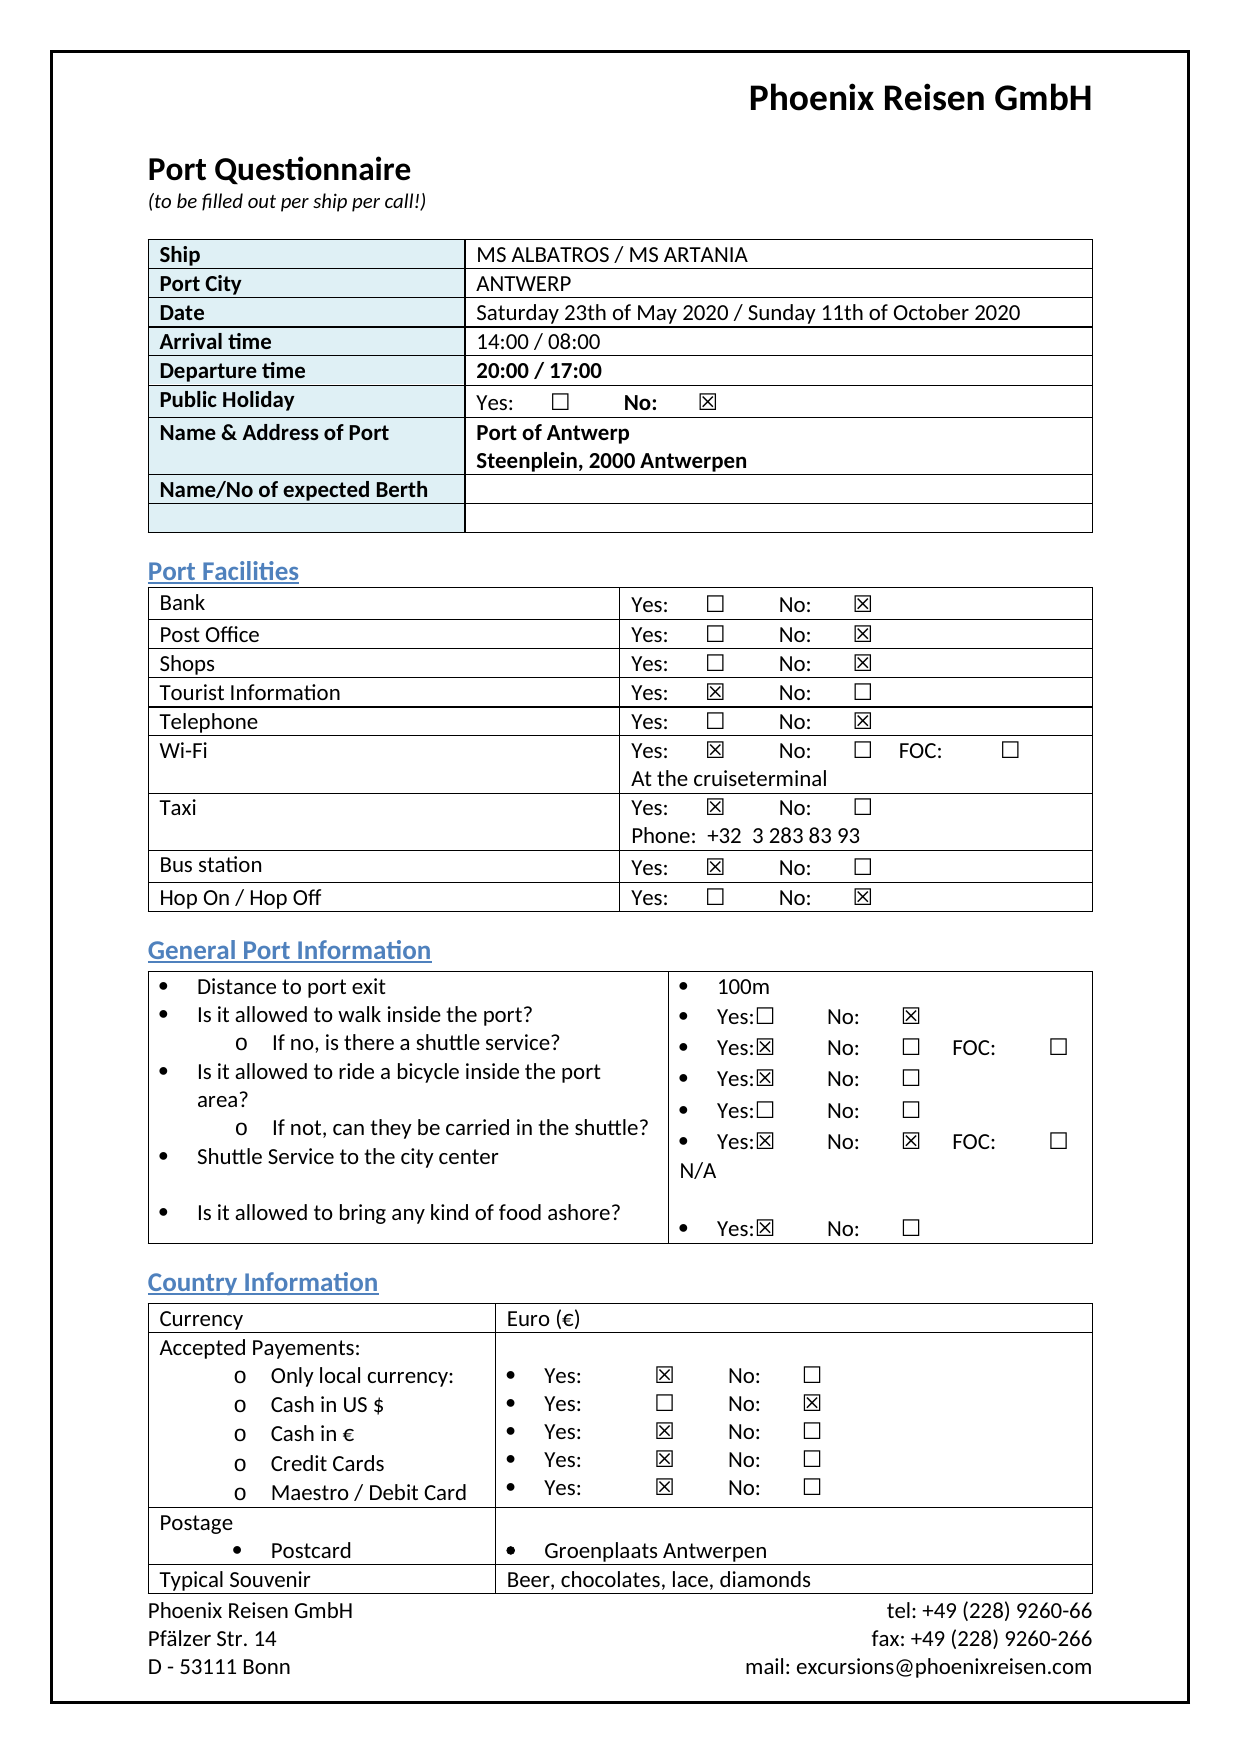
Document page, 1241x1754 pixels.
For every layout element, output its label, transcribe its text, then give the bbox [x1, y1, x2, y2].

table_cell [496, 1508, 1092, 1564]
table_cell [620, 678, 1092, 706]
subtitle Country Information [148, 1265, 1093, 1298]
table_cell Hop On / Hop Off [149, 883, 619, 911]
table_cell [620, 736, 1092, 792]
table_cell Name & Address of Port [149, 418, 464, 474]
table_cell Name/No of expected Berth [149, 475, 464, 503]
table_header [496, 1304, 1092, 1332]
table_cell Port City [149, 269, 464, 297]
table_cell Bus station [149, 851, 619, 882]
table_cell [620, 883, 1092, 911]
table_cell [620, 620, 1092, 648]
table_cell [466, 475, 1092, 503]
table_cell Public Holiday [149, 386, 464, 417]
table_cell Phone: [620, 794, 1092, 849]
table_header Ship [149, 240, 464, 268]
table_cell Date [149, 298, 464, 326]
table_header Yes: No: [620, 588, 1092, 619]
table_cell Postage Postcard [149, 1508, 495, 1564]
table_header Yes: No: Yes: No: FOC: Yes: No: Yes: No: Yes: No: FOC: N/A Yes: No: [669, 972, 1092, 1243]
table_cell Telephone [149, 708, 619, 735]
table_cell [620, 649, 1092, 677]
table_cell [620, 708, 1092, 735]
table_cell Wi-Fi [149, 736, 619, 792]
table_cell Accepted Payements: Only local currency: Cash in US $ Cash in € Credit Cards Maestro / Debit Card [149, 1333, 495, 1507]
table_cell [466, 504, 1092, 532]
title Port Questionnaire [148, 148, 1093, 188]
title (to be filled out per ship per call!) [148, 188, 1093, 214]
table_cell Taxi [149, 794, 619, 849]
table_cell 20:00 / 17:00 [466, 356, 1092, 384]
table_cell Yes: ☒ No: ☐ [620, 851, 1092, 882]
table_cell Tourist Information [149, 678, 619, 706]
table_cell Typical Souvenir [149, 1565, 495, 1593]
table_header Distance to port exit Is it allowed to walk inside the port? If no, is there a shuttle service? Is it allowed to ride a bicycle inside the port area? If not, can they be carried in the shuttle? Shuttle Service to the city center Is it allowed to bring any kind of food ashore? [149, 972, 668, 1243]
table_cell [496, 1333, 1092, 1507]
table_cell Arrival time [149, 328, 464, 355]
table_header Currency [149, 1304, 495, 1332]
table_header Bank [149, 588, 619, 619]
table_cell Post Office [149, 620, 619, 648]
table_cell Shops [149, 649, 619, 677]
table_cell Beer, chocolates, lace, diamonds [496, 1565, 1092, 1593]
table_cell Port of Antwerp Steenplein, 2000 Antwerpen [466, 418, 1092, 474]
table_cell [149, 504, 464, 532]
table_cell Departure time [149, 356, 464, 384]
subtitle Port Facilities [148, 554, 1093, 587]
subtitle General Port Information [148, 933, 1093, 966]
